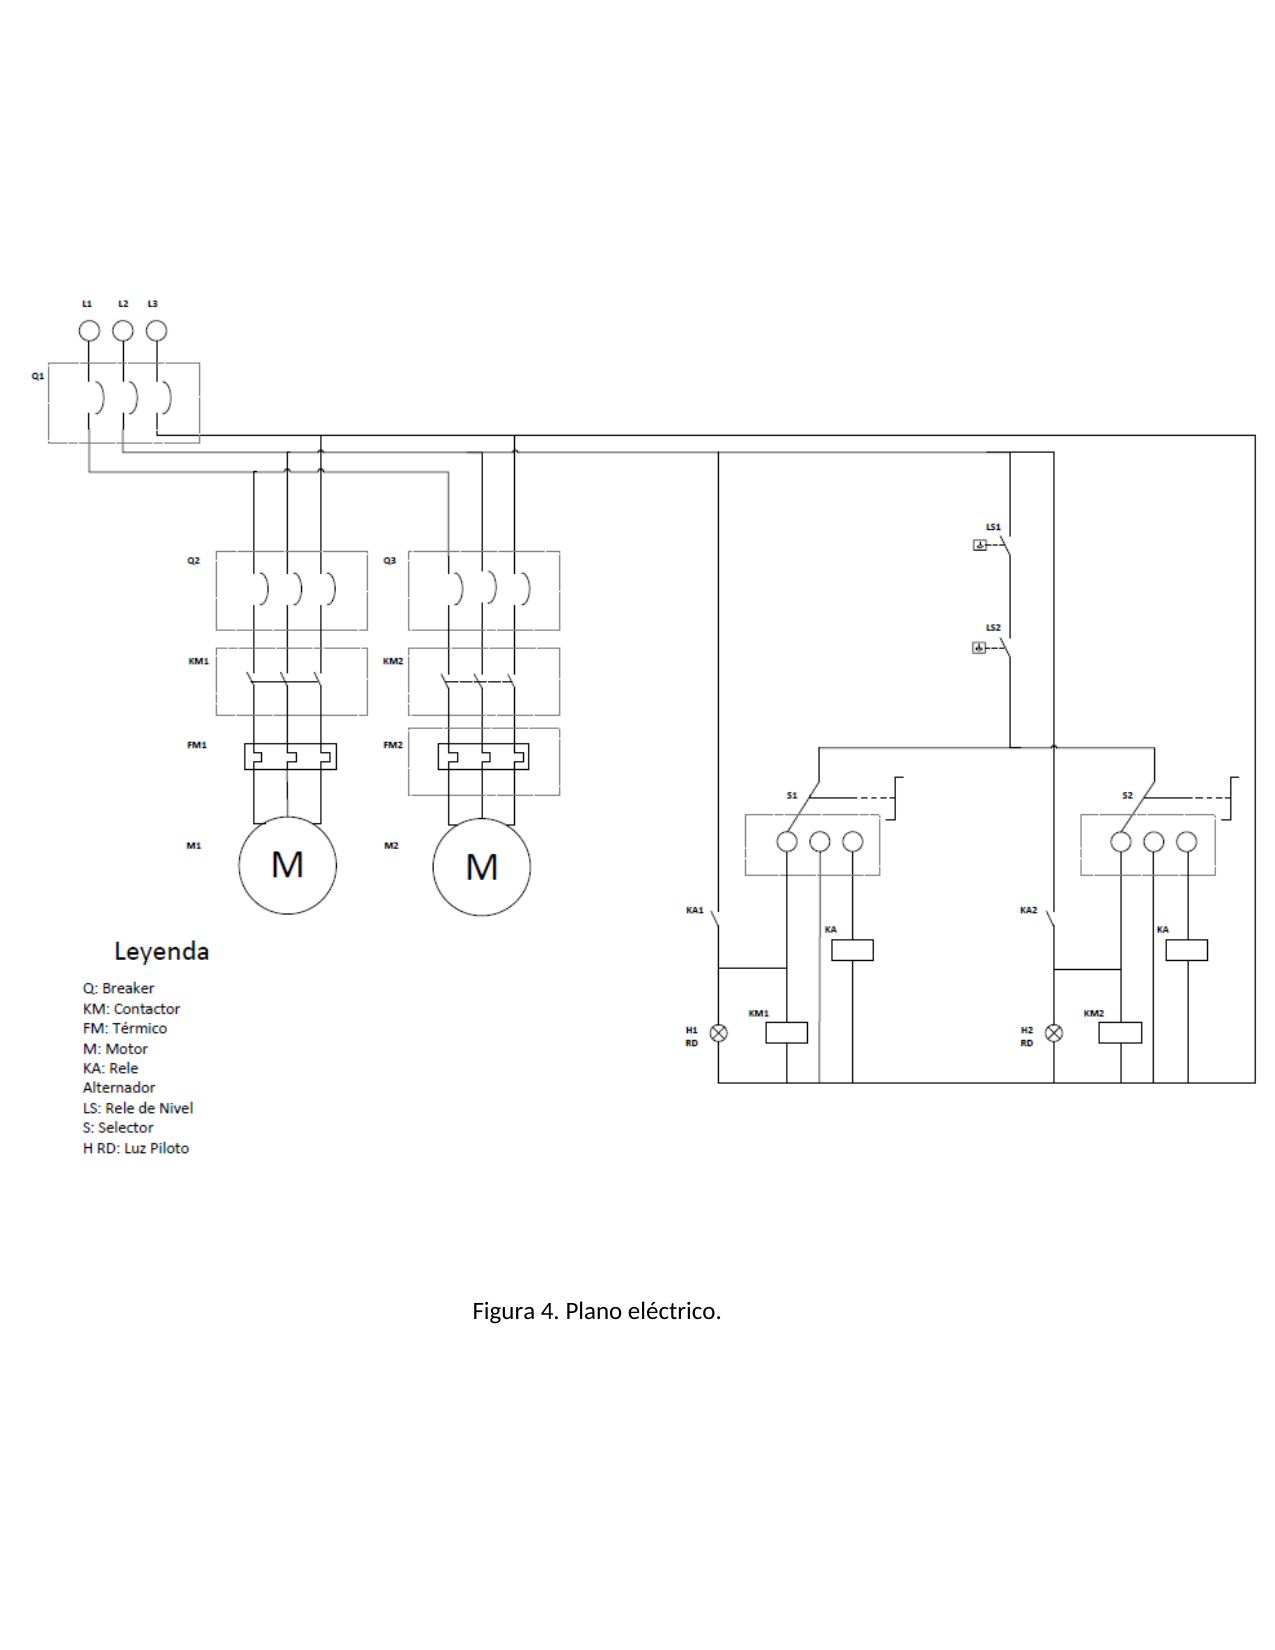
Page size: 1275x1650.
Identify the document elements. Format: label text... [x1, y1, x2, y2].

text Figura 4. Plano eléctrico. [177, 1295, 1098, 1325]
